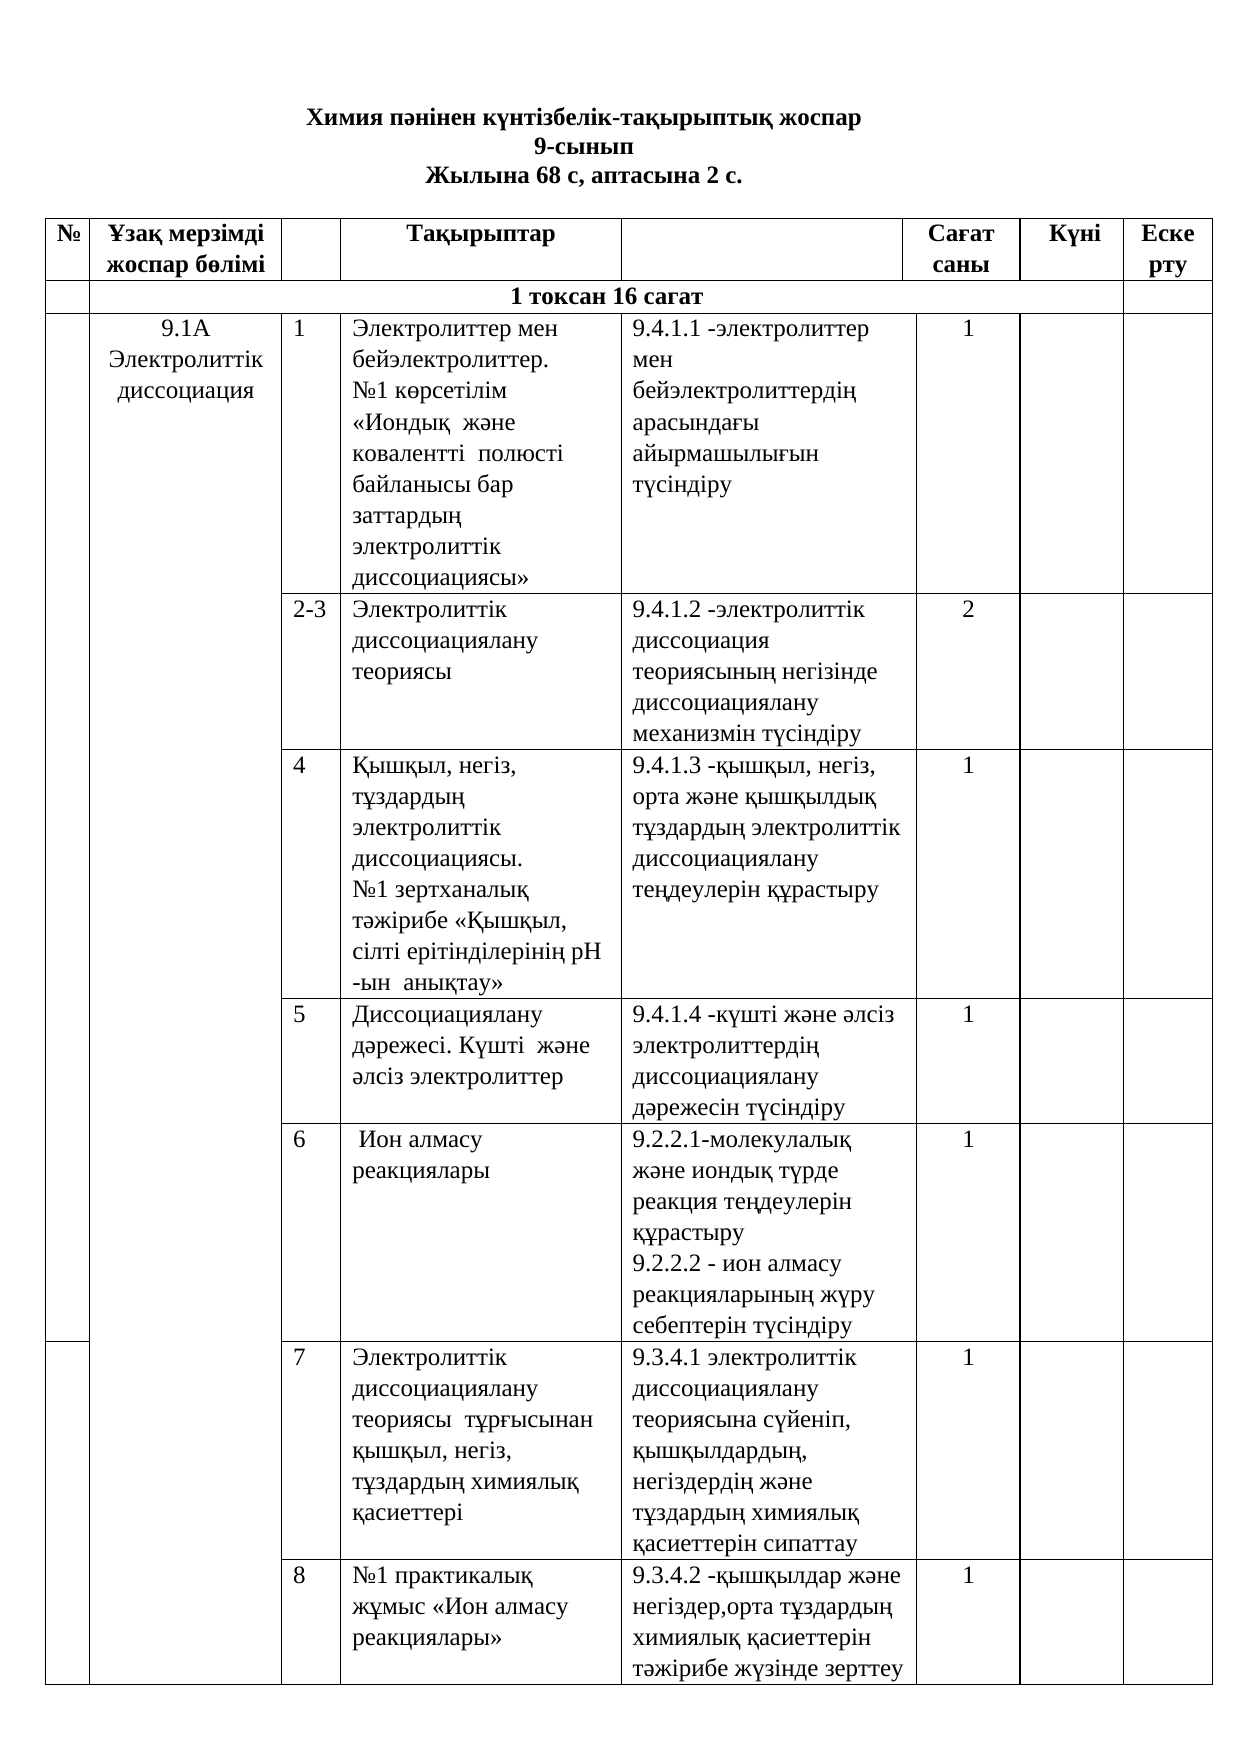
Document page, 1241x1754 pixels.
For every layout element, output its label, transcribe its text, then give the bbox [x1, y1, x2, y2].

table_cell 9.4.1.1 -электролиттер мен бейэлектролиттердің арасындағы айырмашылығын түсіндіру [622, 314, 916, 593]
text 9-сынып [75, 131, 1093, 160]
table_header [282, 219, 340, 280]
table_header [622, 219, 902, 280]
table_header Ұзақ мерзімді жоспар бөлімі [90, 219, 281, 280]
table_cell 1 токсан 16 сагат [90, 281, 1123, 312]
table_cell [1124, 1124, 1212, 1341]
table_cell [46, 281, 89, 312]
table_cell 1 [917, 1124, 1019, 1341]
table_cell 1 [917, 750, 1019, 998]
table_cell [1124, 594, 1212, 749]
table_cell [1124, 1560, 1212, 1684]
table_cell 5 [282, 999, 340, 1123]
table_header Күні [1021, 219, 1123, 280]
table_header Тақырыптар [341, 219, 621, 280]
table_cell Ион алмасу реакциялары [341, 1124, 621, 1341]
table_cell [1124, 750, 1212, 998]
table_cell 9.4.1.4 -күшті және әлсіз электролиттердің диссоциациялану дәрежесін түсіндіру [622, 999, 916, 1123]
table_cell [1021, 314, 1123, 593]
table_cell [1021, 1560, 1123, 1684]
table_cell 9.3.4.2 -қышқылдар және негіздер,орта тұздардың химиялық қасиеттерін тәжірибе жүзінде зерттеу [622, 1560, 916, 1684]
text Химия пәнінен күнтізбелік-тақырыптық жоспар [75, 102, 1093, 131]
table_cell 2 [917, 594, 1019, 749]
table_cell 1 [917, 1342, 1019, 1559]
table_cell 9.4.1.2 -электролиттік диссоциация теориясының негізінде диссоциациялану механизмін түсіндіру [622, 594, 916, 749]
table_cell [1021, 1342, 1123, 1559]
table_cell 9.4.1.3 -қышқыл, негіз, орта және қышқылдық тұздардың электролиттік диссоциациялану теңдеулерін құрастыру [622, 750, 916, 998]
table_cell [1021, 1124, 1123, 1341]
table_header № [46, 219, 89, 280]
table_cell 9.2.2.1-молекулалық және иондық түрде реакция теңдеулерін құрастыру 9.2.2.2 - ион алмасу реакцияларының жүру себептерін түсіндіру [622, 1124, 916, 1341]
table_cell 1 [917, 1560, 1019, 1684]
table_header Ескерту [1124, 219, 1212, 280]
text Жылына 68 с, аптасына 2 c. [75, 160, 1093, 189]
table_cell 9.3.4.1 электролиттік диссоциациялану теориясына сүйеніп, қышқылдардың, негіздердің және тұздардың химиялық қасиеттерін сипаттау [622, 1342, 916, 1559]
table_cell 1 [917, 999, 1019, 1123]
table_cell [1021, 750, 1123, 998]
table_cell [46, 314, 89, 1341]
table_cell 7 [282, 1342, 340, 1559]
table_cell 1 [282, 314, 340, 593]
table_header Cағат саны [903, 219, 1019, 280]
table_cell Электролиттік диссоциациялану теориясы тұрғысынан қышқыл, негіз, тұздардың химиялық қасиеттері [341, 1342, 621, 1559]
table_cell №1 практикалық жұмыс «Ион алмасу реакциялары» [341, 1560, 621, 1684]
table_cell Диссоциациялану дәрежесі. Күшті және әлсіз электролиттер [341, 999, 621, 1123]
table_cell [1124, 281, 1212, 312]
table_cell [46, 1342, 89, 1684]
table_cell [1021, 999, 1123, 1123]
table_cell 2-3 [282, 594, 340, 749]
table_cell Электролиттер мен бейэлектролиттер. №1 көрсетілім «Иондық және ковалентті полюсті байланысы бар заттардың электролиттік диссоциациясы» [341, 314, 621, 593]
table_cell [1021, 594, 1123, 749]
table_cell 1 [917, 314, 1019, 593]
table_cell Қышқыл, негіз, тұздардың электролиттік диссоциациясы. №1 зертханалық тәжірибе «Қышқыл, сілті ерітінділерінің рН -ын анықтау» [341, 750, 621, 998]
table_cell 8 [282, 1560, 340, 1684]
table_cell Электролиттік диссоциациялану теориясы [341, 594, 621, 749]
table_cell [1124, 1342, 1212, 1559]
table_cell 9.1A Электролиттік диссоциация [90, 314, 281, 1684]
table_cell [1124, 314, 1212, 593]
table_cell 4 [282, 750, 340, 998]
table_cell [1124, 999, 1212, 1123]
table_cell 6 [282, 1124, 340, 1341]
